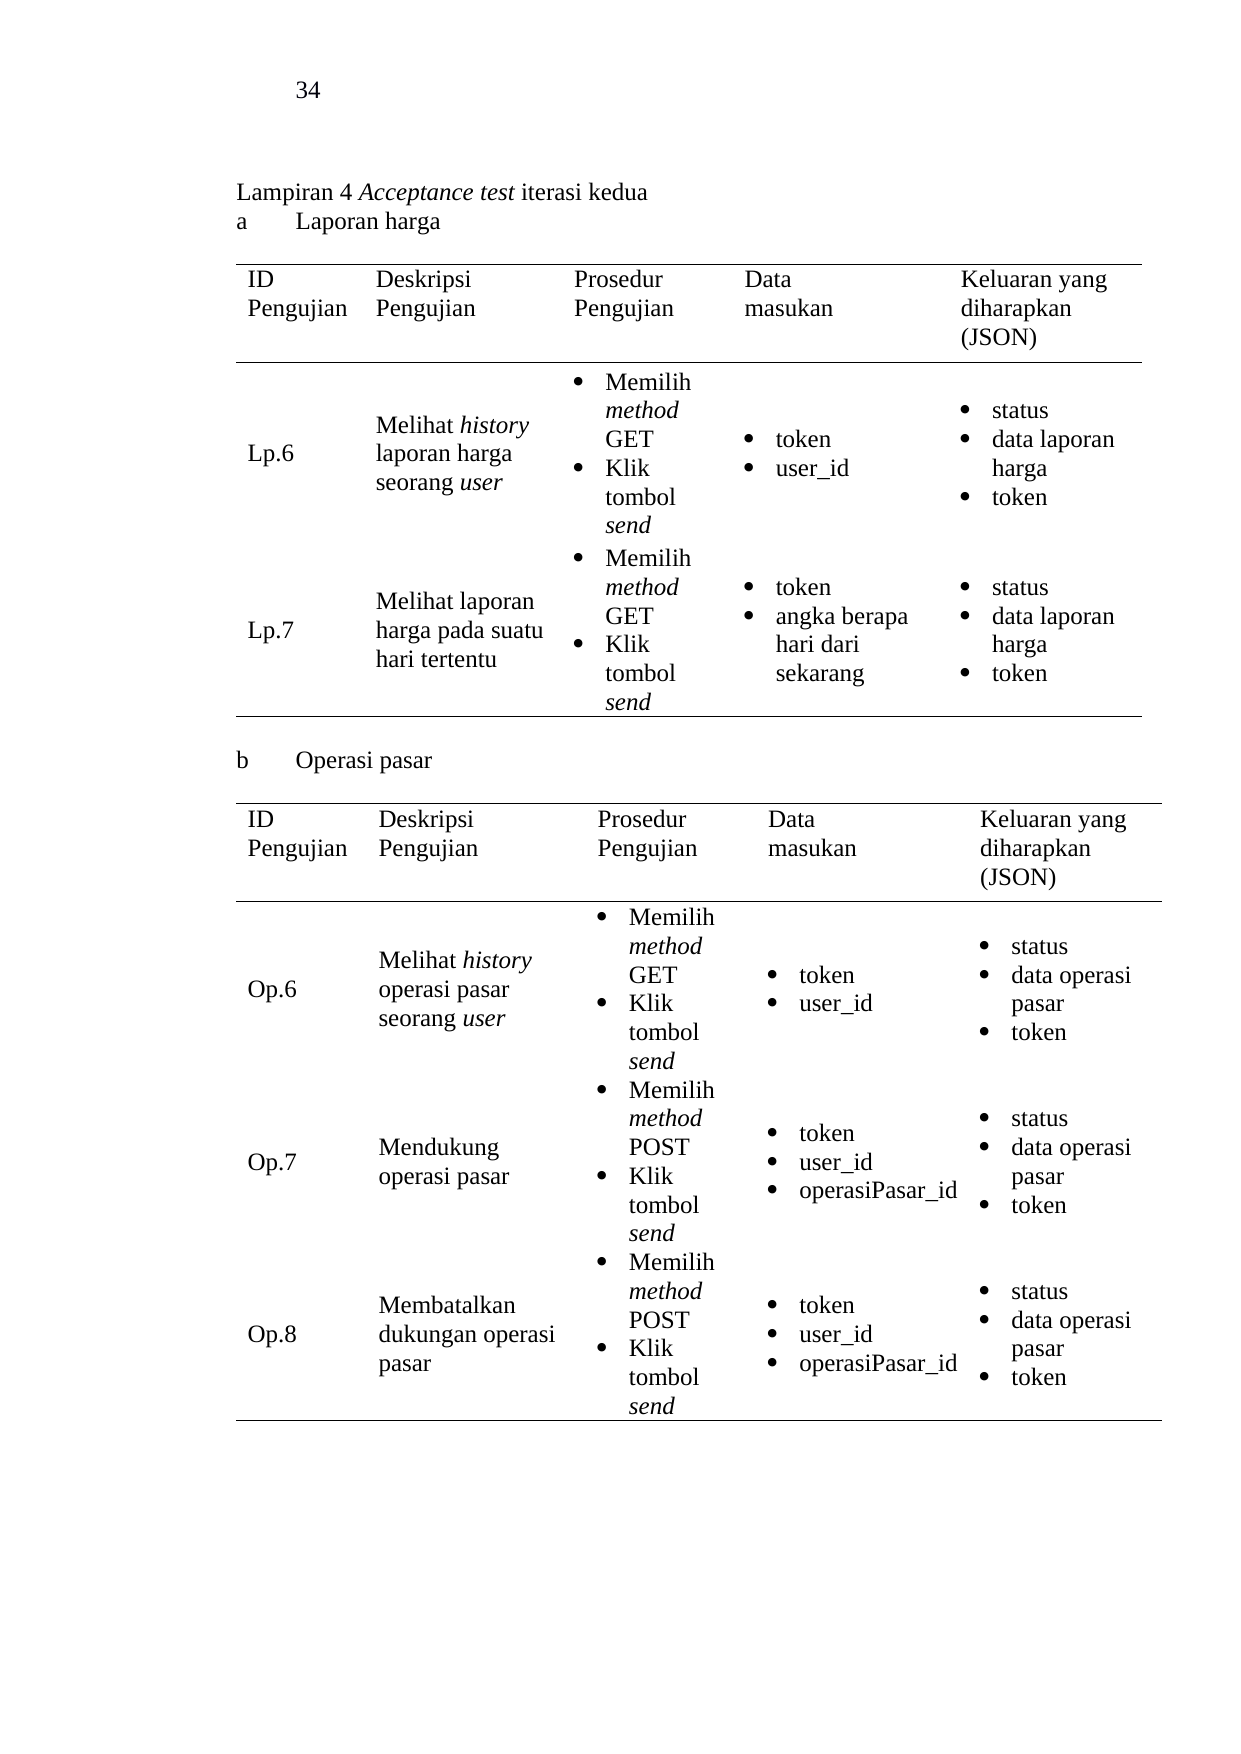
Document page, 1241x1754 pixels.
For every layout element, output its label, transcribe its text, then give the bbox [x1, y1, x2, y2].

table_cell status data operasi pasar token [969, 902, 1162, 1075]
table_cell Op.6 [236, 902, 367, 1075]
table_cell token user_id [733, 363, 949, 543]
table_cell Membatalkan dukungan operasi pasar [367, 1247, 586, 1420]
table_header Keluaran yang diharapkan (JSON) [969, 804, 1162, 901]
table_cell Memilih method POST Klik tombol send [586, 1075, 757, 1247]
table_cell token angka berapa hari dari sekarang [733, 543, 949, 716]
table_cell Op.8 [236, 1247, 367, 1420]
table_cell Melihat history laporan harga seorang user [364, 363, 563, 543]
table_cell status data laporan harga token [949, 363, 1142, 543]
table_cell status data operasi pasar token [969, 1247, 1162, 1420]
table_cell Memilih method GET Klik tombol send [586, 902, 757, 1075]
table_cell Melihat laporan harga pada suatu hari tertentu [364, 543, 563, 716]
text Lampiran 4 Acceptance test iterasi kedua [236, 177, 1063, 206]
table_cell Lp.7 [236, 543, 364, 716]
table_header Data masukan [733, 265, 949, 362]
list Operasi pasar [236, 746, 1063, 774]
table_cell Memilih method GET Klik tombol send [563, 363, 733, 543]
table_header Data masukan [757, 804, 969, 901]
table_cell token user_id [757, 902, 969, 1075]
table_cell token user_id operasiPasar_id [757, 1247, 969, 1420]
table_header Keluaran yang diharapkan (JSON) [949, 265, 1142, 362]
table_cell Memilih method GET Klik tombol send [563, 543, 733, 716]
table_cell Melihat history operasi pasar seorang user [367, 902, 586, 1075]
table_cell token user_id operasiPasar_id [757, 1075, 969, 1247]
table_header ID Pengujian [236, 265, 364, 362]
table_header Deskripsi Pengujian [367, 804, 586, 901]
table_cell status data laporan harga token [949, 543, 1142, 716]
table_cell Mendukung operasi pasar [367, 1075, 586, 1247]
table_header Prosedur Pengujian [586, 804, 757, 901]
table_cell Op.7 [236, 1075, 367, 1247]
table_cell Lp.6 [236, 363, 364, 543]
table_header Prosedur Pengujian [563, 265, 733, 362]
table_header Deskripsi Pengujian [364, 265, 563, 362]
table_cell status data operasi pasar token [969, 1075, 1162, 1247]
table_cell Memilih method POST Klik tombol send [586, 1247, 757, 1420]
list Laporan harga [236, 206, 1063, 235]
table_header ID Pengujian [236, 804, 367, 901]
